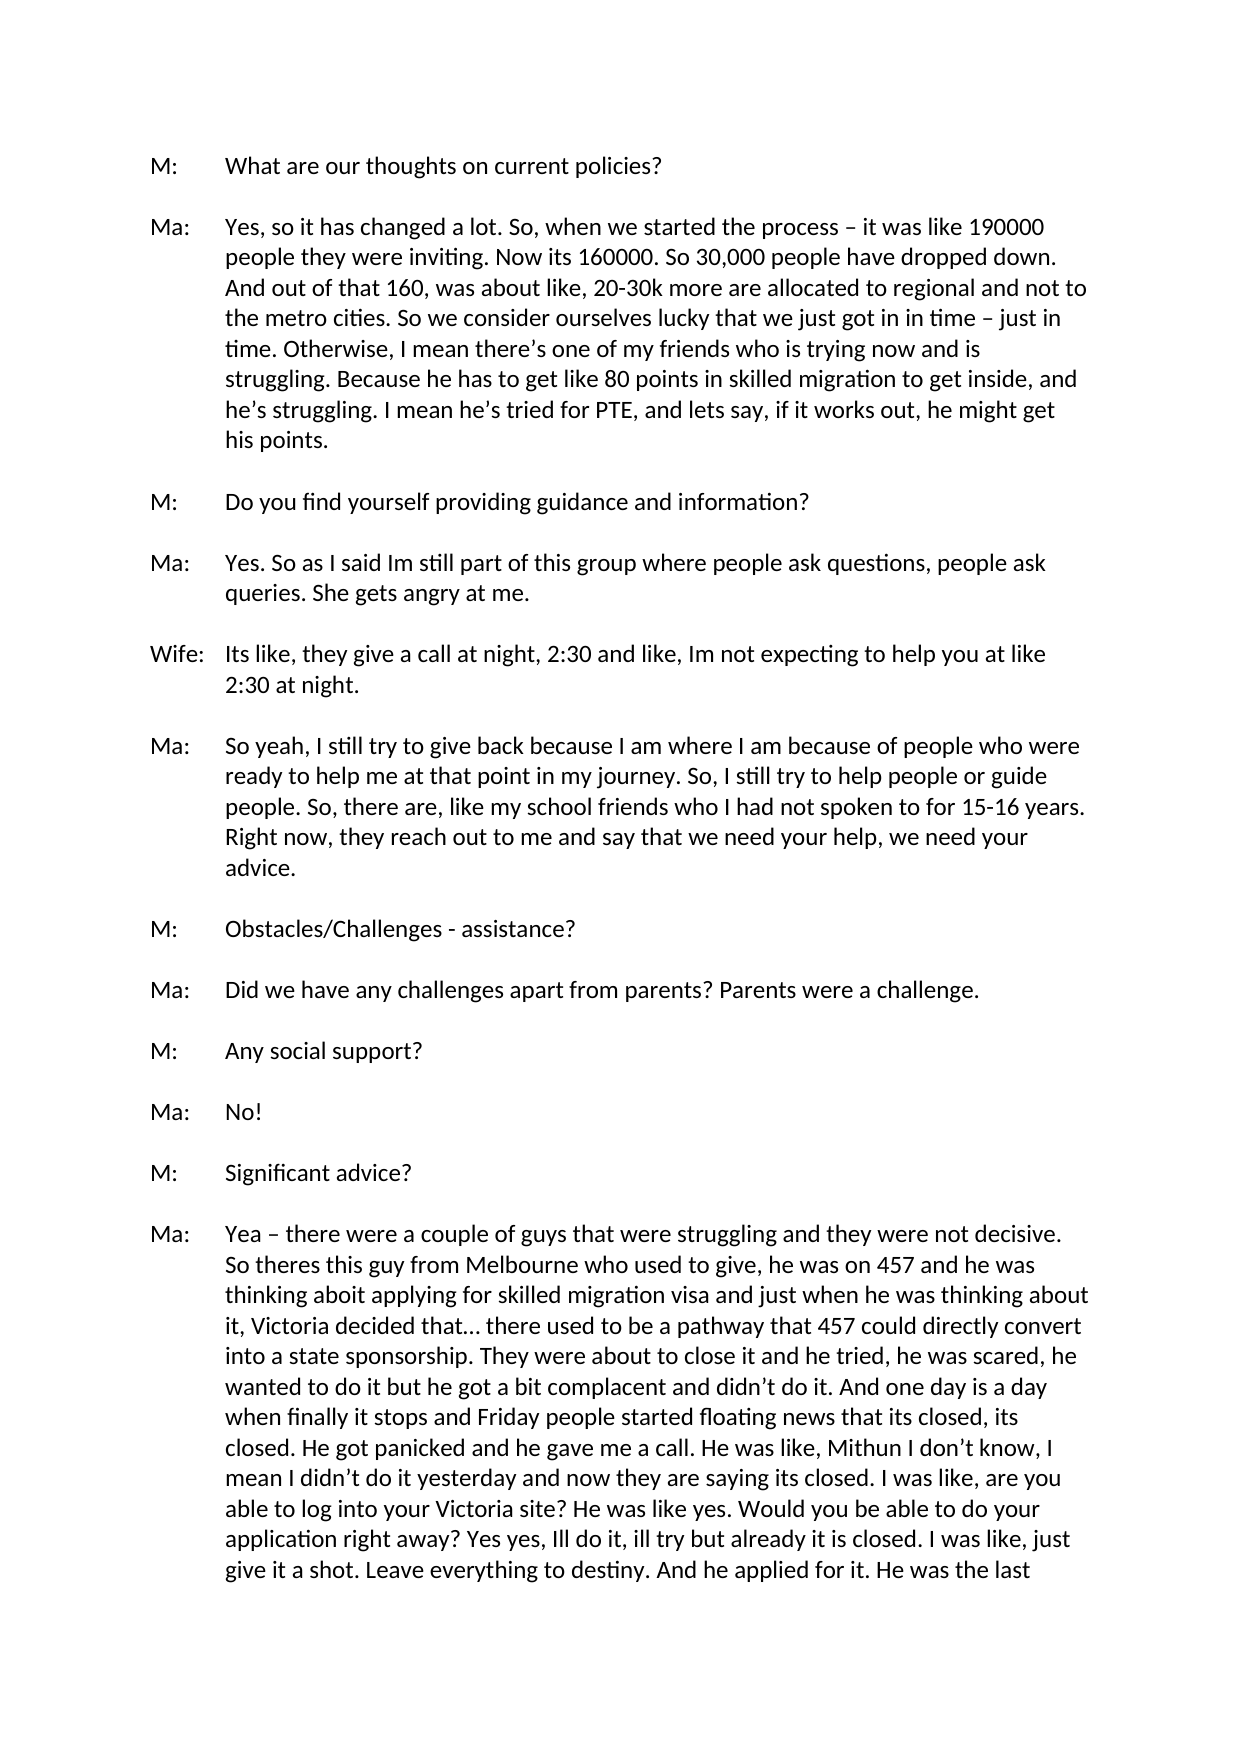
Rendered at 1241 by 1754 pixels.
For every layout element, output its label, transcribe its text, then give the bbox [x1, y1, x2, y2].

text M: Do you find yourself providing guidance and information? [150, 486, 1090, 516]
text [150, 1218, 1090, 1584]
text M: Significant advice? [150, 1157, 1090, 1188]
text M: What are our thoughts on current policies? [150, 150, 1090, 181]
text Ma: No! [150, 1096, 1090, 1127]
text Wife: Its like, they give a call at night, 2:30 and like, Im not expecting to help you at like 2:30 at night. [150, 638, 1090, 699]
text M: Obstacles/Challenges - assistance? [150, 913, 1090, 943]
text Ma: Did we have any challenges apart from parents? Parents were a challenge. [150, 974, 1090, 1004]
text Ma: So yeah, I still try to give back because I am where I am because of people who were ready to help me at that point in my journey. So, I still try to help people or guide people. So, there are, like my school friends who I had not spoken to for 15-16 years. Right now, they reach out to me and say that we need your help, we need your advice. [150, 730, 1090, 882]
text Ma: Yes, so it has changed a lot. So, when we started the process – it was like 190000 people they were inviting. Now its 160000. So 30,000 people have dropped down. And out of that 160, was about like, 20-30k more are allocated to regional and not to the metro cities. So we consider ourselves lucky that we just got in in time – just in time. Otherwise, I mean there’s one of my friends who is trying now and is struggling. Because he has to get like 80 points in skilled migration to get inside, and he’s struggling. I mean he’s tried for PTE, and lets say, if it works out, he might get his points. [150, 211, 1090, 455]
text Ma: Yes. So as I said Im still part of this group where people ask questions, people ask queries. She gets angry at me. [150, 547, 1090, 608]
text M: Any social support? [150, 1035, 1090, 1066]
